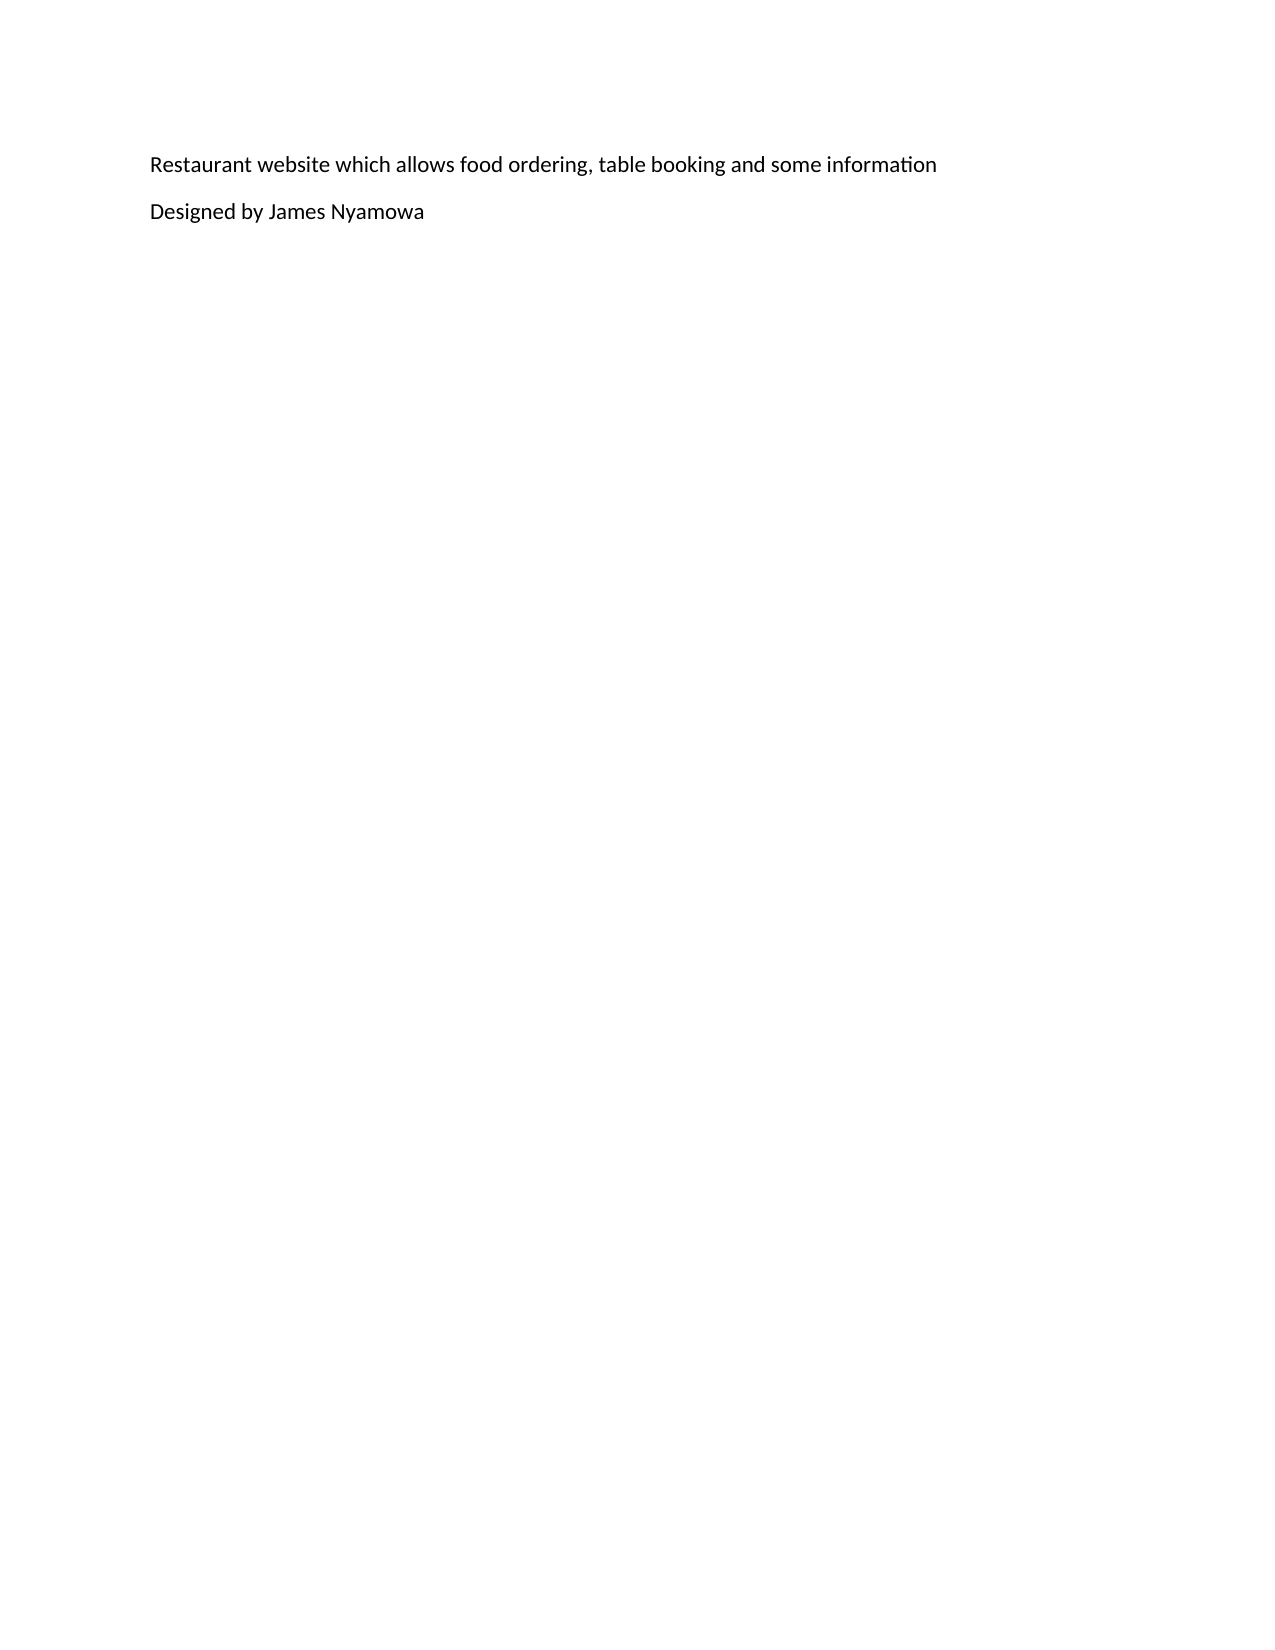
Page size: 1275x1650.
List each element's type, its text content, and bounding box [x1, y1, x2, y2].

text Designed by James Nyamowa [150, 197, 1125, 225]
text Restaurant website which allows food ordering, table booking and some information [150, 150, 1125, 178]
